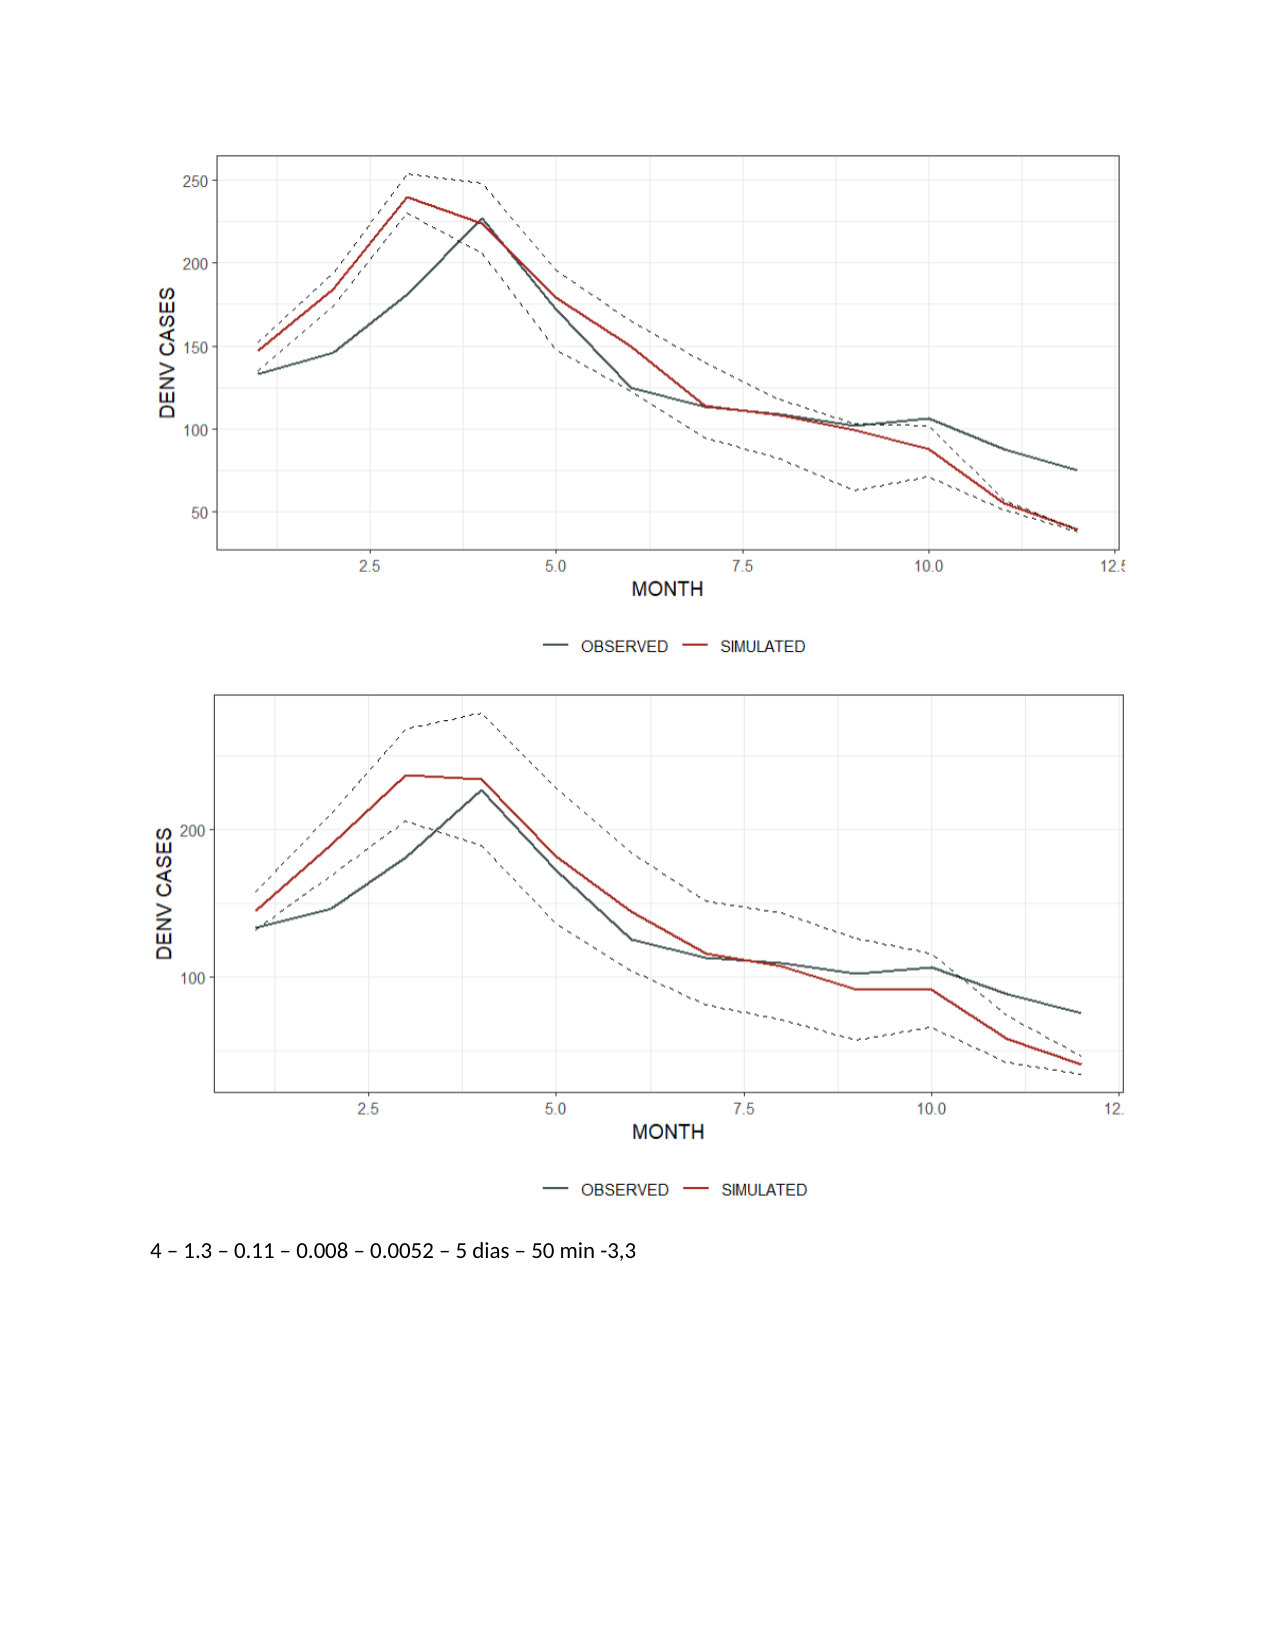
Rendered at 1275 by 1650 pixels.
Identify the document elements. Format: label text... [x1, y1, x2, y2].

picture [150, 686, 1125, 1218]
picture [150, 150, 1125, 668]
text 4 – 1.3 – 0.11 – 0.008 – 0.0052 – 5 dias – 50 min -3,3 [150, 1236, 1125, 1264]
